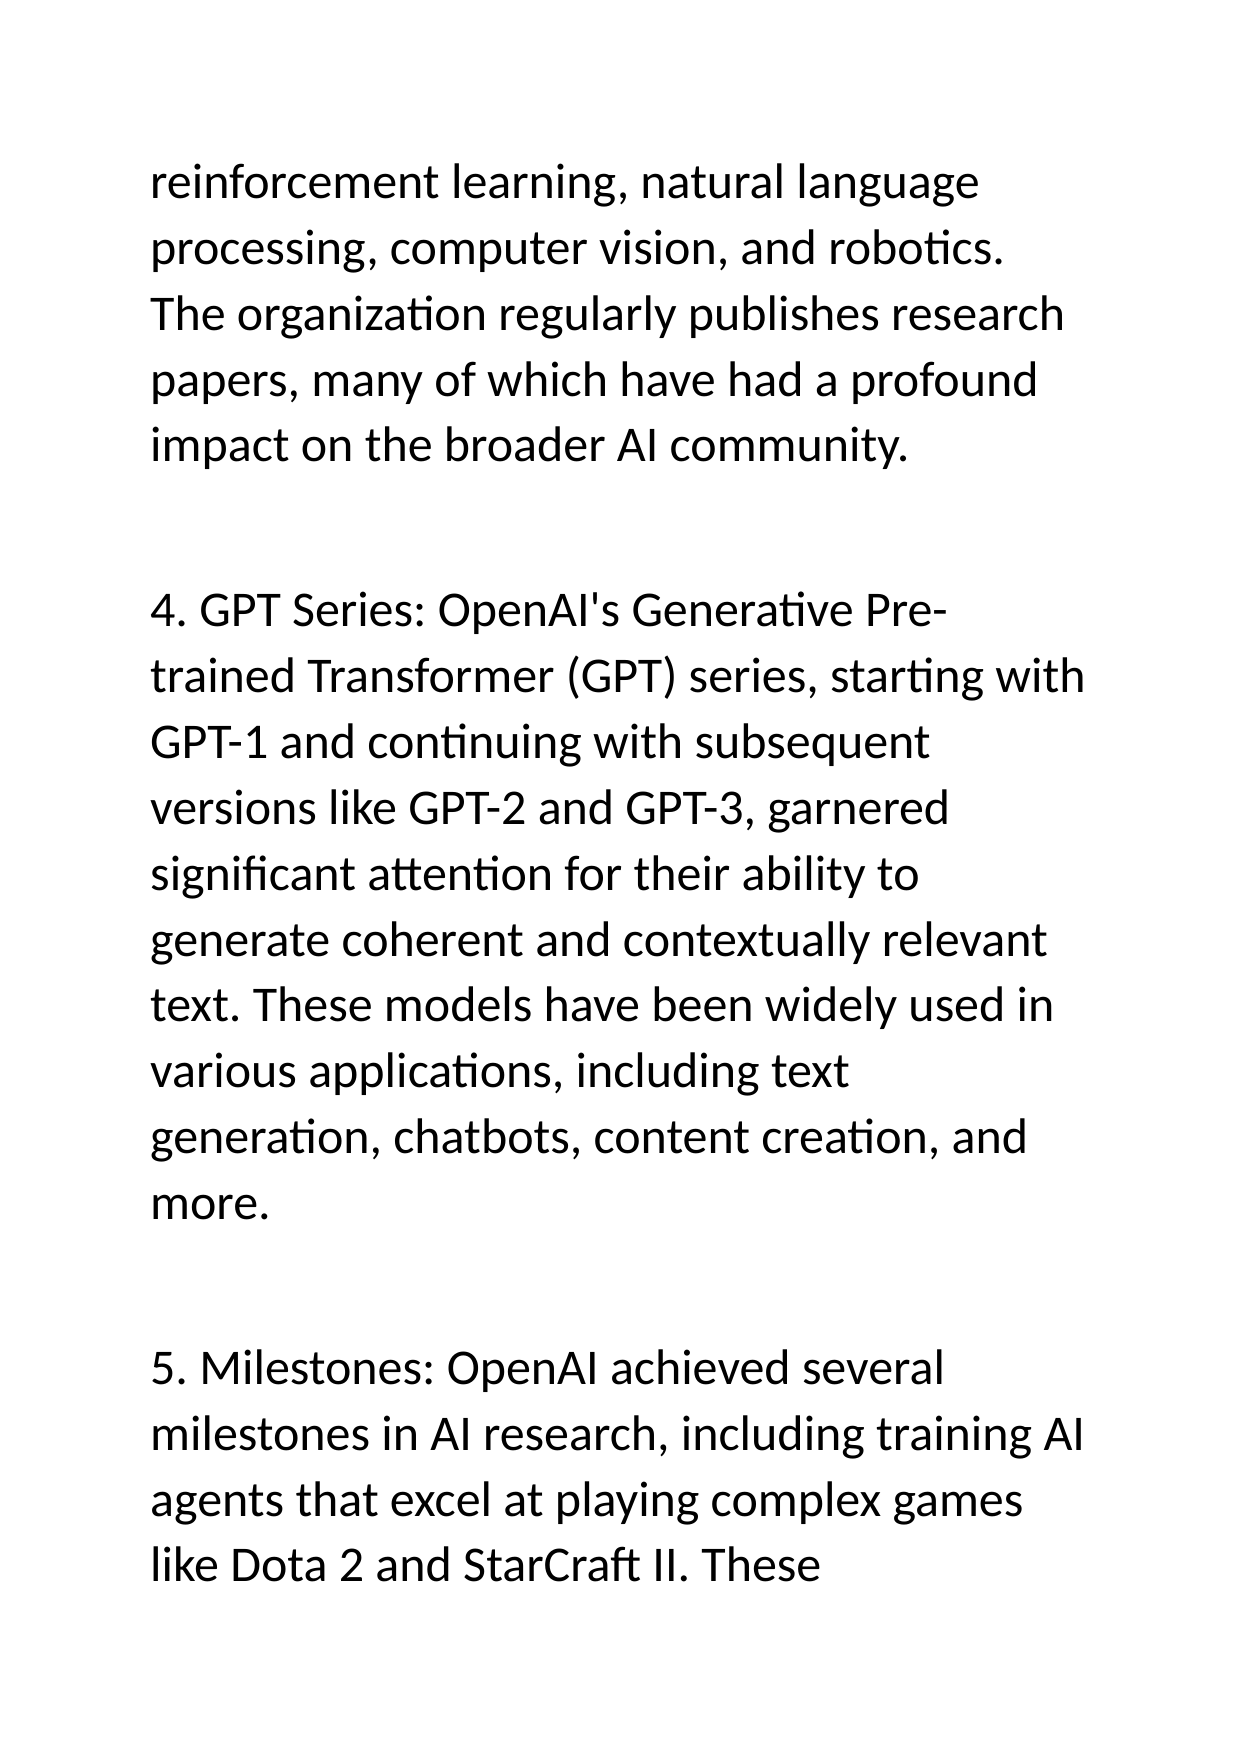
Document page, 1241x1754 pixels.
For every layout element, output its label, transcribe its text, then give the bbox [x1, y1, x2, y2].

text 4. GPT Series: OpenAI's Generative Pre-trained Transformer (GPT) series, starting with GPT-1 and continuing with subsequent versions like GPT-2 and GPT-3, garnered significant attention for their ability to generate coherent and contextually relevant text. These models have been widely used in various applications, including text generation, chatbots, content creation, and more. [150, 578, 1090, 1232]
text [150, 150, 1090, 474]
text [150, 1336, 1090, 1594]
